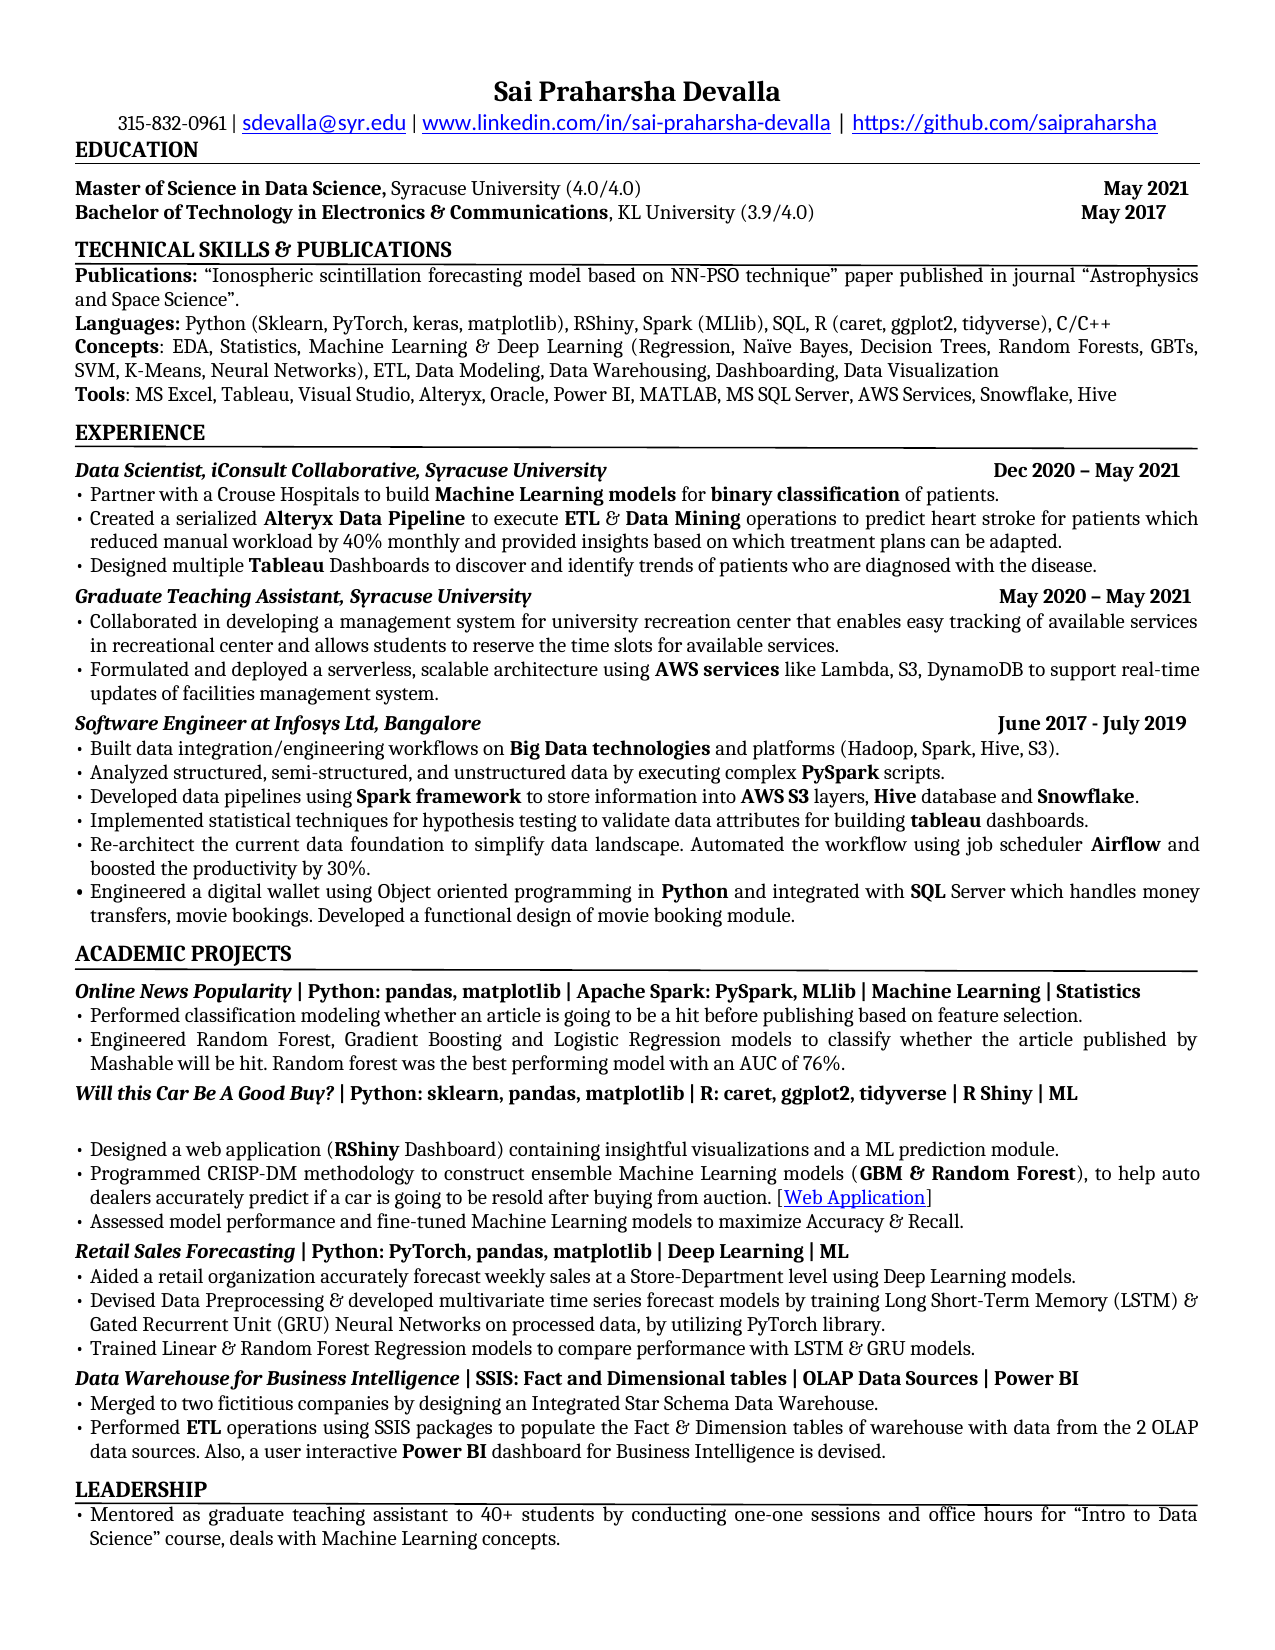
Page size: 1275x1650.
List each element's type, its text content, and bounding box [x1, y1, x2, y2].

list Assessed model performance and fine-tuned Machine Learning models to maximize Accuracy & Recall. [75, 1210, 1200, 1234]
text Software Engineer at Infosys Ltd, Bangalore June 2017 - July 2019 [75, 705, 1200, 736]
list Re-architect the current data foundation to simplify data landscape. Automated the workflow using job scheduler Airflow and boosted the productivity by 30%. [75, 832, 1200, 880]
text Concepts: EDA, Statistics, Machine Learning & Deep Learning (Regression, Naïve Bayes, Decision Trees, Random Forests, GBTs, SVM, K-Means, Neural Networks), ETL, Data Modeling, Data Warehousing, Dashboarding, Data Visualization [75, 335, 1200, 383]
list Analyzed structured, semi-structured, and unstructured data by executing complex PySpark scripts. [75, 760, 1200, 784]
text Data Warehouse for Business Intelligence | SSIS: Fact and Dimensional tables | OLAP Data Sources | Power BI [75, 1361, 1200, 1392]
text Bachelor of Technology in Electronics & Communications, KL University (3.9/4.0) May 2017 [75, 200, 1200, 224]
text Master of Science in Data Science, Syracuse University (4.0/4.0) May 2021 [75, 176, 1200, 200]
list Collaborated in developing a management system for university recreation center that enables easy tracking of available services in recreational center and allows students to reserve the time slots for available services. [75, 609, 1200, 657]
list Formulated and deployed a serverless, scalable architecture using AWS services like Lambda, S3, DynamoDB to support real-time updates of facilities management system. [75, 657, 1200, 705]
text Sai Praharsha Devalla [75, 75, 1200, 108]
list Merged to two fictitious companies by designing an Integrated Star Schema Data Warehouse. [75, 1392, 1200, 1416]
list Implemented statistical techniques for hypothesis testing to validate data attributes for building tableau dashboards. [75, 808, 1200, 832]
list Designed a web application (RShiny Dashboard) containing insightful visualizations and a ML prediction module. [75, 1138, 1200, 1162]
list Aided a retail organization accurately forecast weekly sales at a Store-Department level using Deep Learning models. [75, 1265, 1200, 1289]
list Trained Linear & Random Forest Regression models to compare performance with LSTM & GRU models. [75, 1337, 1200, 1361]
list Created a serialized Alteryx Data Pipeline to execute ETL & Data Mining operations to predict heart stroke for patients which reduced manual workload by 40% monthly and provided insights based on which treatment plans can be adapted. [75, 506, 1200, 554]
list Performed classification modeling whether an article is going to be a hit before publishing based on feature selection. [75, 1003, 1200, 1027]
list Built data integration/engineering workflows on Big Data technologies and platforms (Hadoop, Spark, Hive, S3). [75, 736, 1200, 760]
text TECHNICAL SKILLS & PUBLICATIONS [75, 237, 1200, 263]
list Programmed CRISP-DM methodology to construct ensemble Machine Learning models (GBM & Random Forest), to help auto dealers accurately predict if a car is going to be resold after buying from auction. [Web Application] [75, 1162, 1200, 1210]
list Developed data pipelines using Spark framework to store information into AWS S3 layers, Hive database and Snowflake. [75, 784, 1200, 808]
text Graduate Teaching Assistant, Syracuse University May 2020 – May 2021 [75, 578, 1200, 609]
text EDUCATION [75, 137, 1200, 163]
text Tools: MS Excel, Tableau, Visual Studio, Alteryx, Oracle, Power BI, MATLAB, MS SQL Server, AWS Services, Snowflake, Hive [75, 383, 1200, 407]
text Online News Popularity | Python: pandas, matplotlib | Apache Spark: PySpark, MLlib | Machine Learning | Statistics [75, 979, 1200, 1003]
text Data Scientist, iConsult Collaborative, Syracuse University Dec 2020 – May 2021 [75, 458, 1200, 482]
text 315-832-0961 | sdevalla@syr.edu | www.linkedin.com/in/sai-praharsha-devalla | https://github.com/saipraharsha [75, 108, 1200, 137]
text LEADERSHIP [75, 1476, 1200, 1503]
text Languages: Python (Sklearn, PyTorch, keras, matplotlib), RShiny, Spark (MLlib), SQL, R (caret, ggplot2, tidyverse), C/C++ [75, 311, 1200, 335]
list Performed ETL operations using SSIS packages to populate the Fact & Dimension tables of warehouse with data from the 2 OLAP data sources. Also, a user interactive Power BI dashboard for Business Intelligence is devised. [75, 1416, 1200, 1464]
text Retail Sales Forecasting | Python: PyTorch, pandas, matplotlib | Deep Learning | ML [75, 1234, 1200, 1265]
text EXPERIENCE [75, 419, 1200, 446]
list Designed multiple Tableau Dashboards to discover and identify trends of patients who are diagnosed with the disease. [75, 554, 1200, 578]
list Engineered a digital wallet using Object oriented programming in Python and integrated with SQL Server which handles money transfers, movie bookings. Developed a functional design of movie booking module. [75, 880, 1200, 928]
text Will this Car Be A Good Buy? | Python: sklearn, pandas, matplotlib | R: caret, ggplot2, tidyverse | R Shiny | ML [75, 1075, 1200, 1138]
list Devised Data Preprocessing & developed multivariate time series forecast models by training Long Short-Term Memory (LSTM) & Gated Recurrent Unit (GRU) Neural Networks on processed data, by utilizing PyTorch library. [75, 1289, 1200, 1337]
list Mentored as graduate teaching assistant to 40+ students by conducting one-one sessions and office hours for “Intro to Data Science” course, deals with Machine Learning concepts. [75, 1503, 1200, 1551]
text Publications: “Ionospheric scintillation forecasting model based on NN-PSO technique” paper published in journal “Astrophysics and Space Science”. [75, 263, 1200, 311]
list Partner with a Crouse Hospitals to build Machine Learning models for binary classification of patients. [75, 482, 1200, 506]
text ACADEMIC PROJECTS [75, 941, 1200, 967]
list Engineered Random Forest, Gradient Boosting and Logistic Regression models to classify whether the article published by Mashable will be hit. Random forest was the best performing model with an AUC of 76%. [75, 1027, 1200, 1075]
